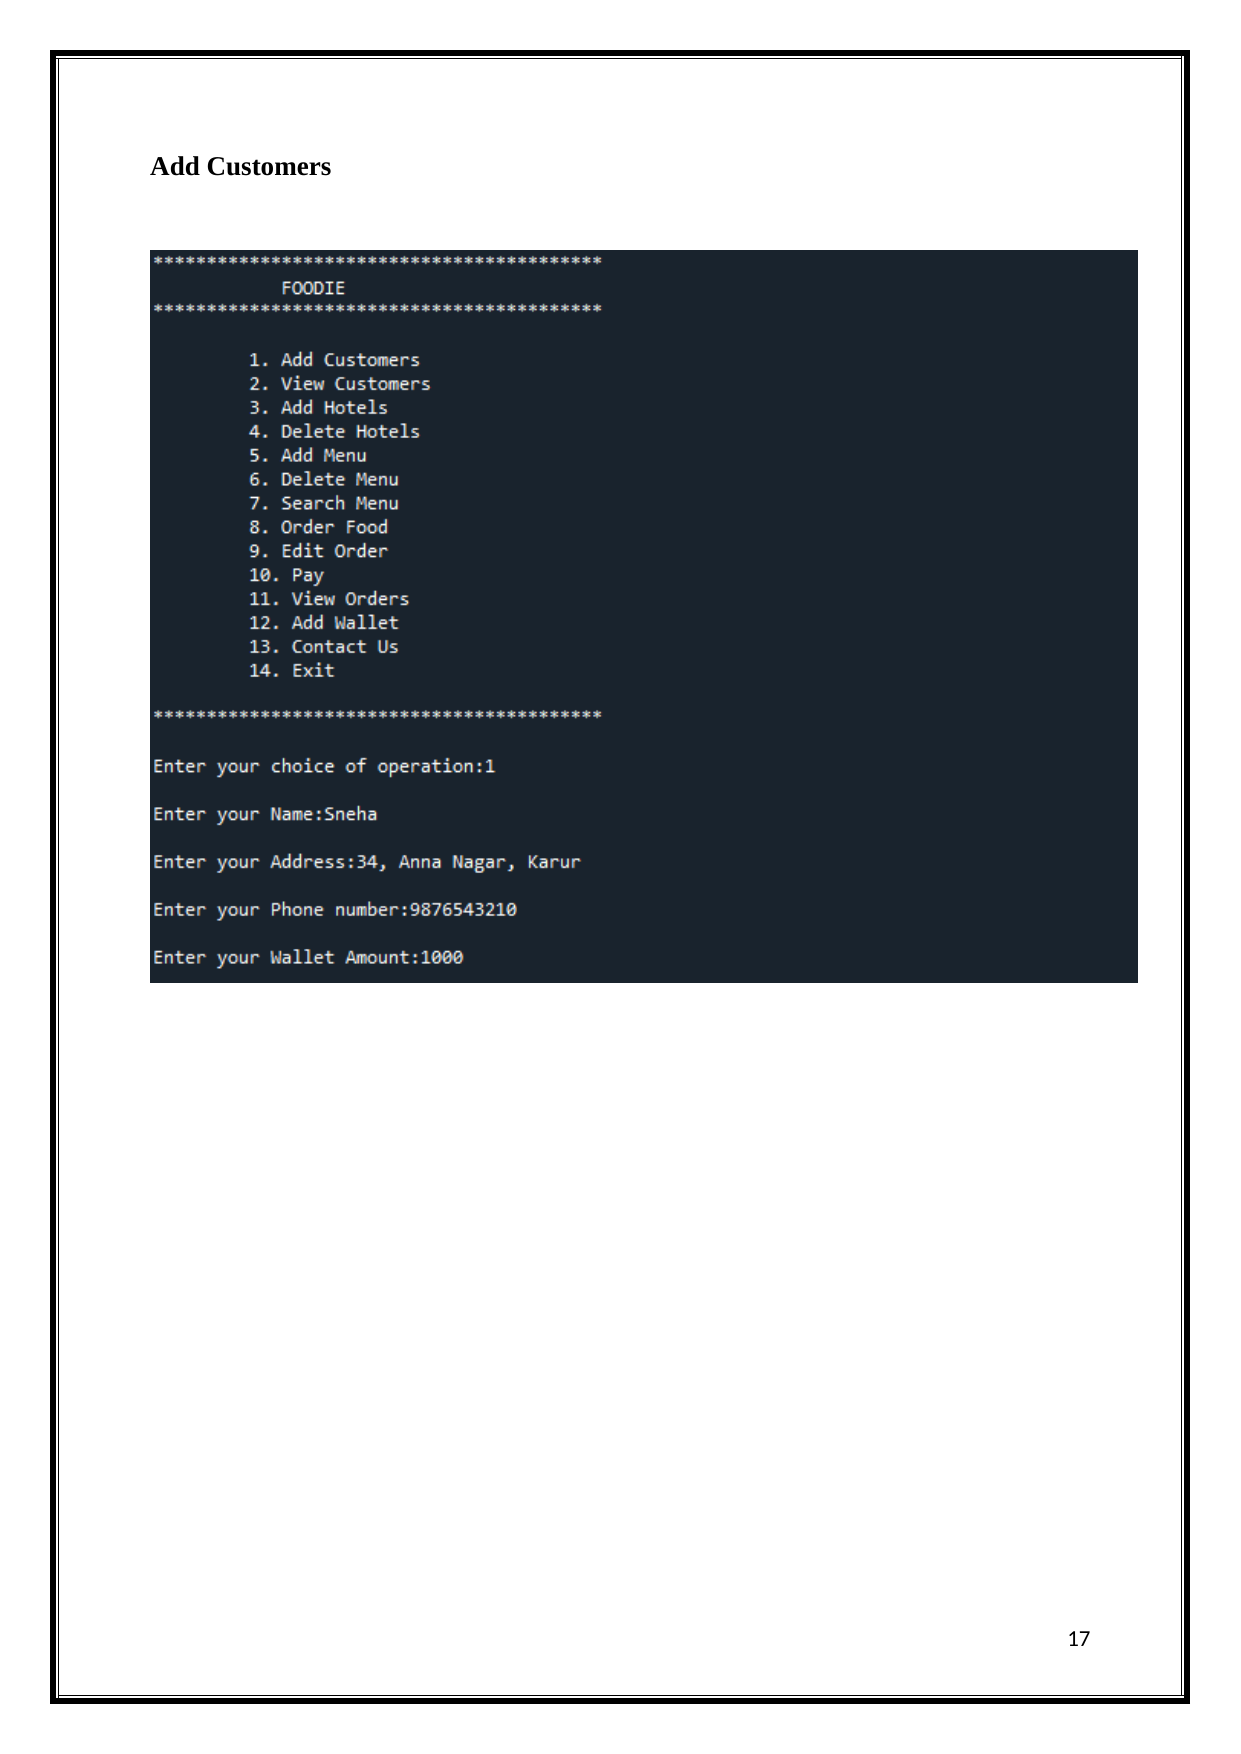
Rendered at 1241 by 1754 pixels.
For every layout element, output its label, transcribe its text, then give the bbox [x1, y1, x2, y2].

text Add Customers [150, 150, 1090, 181]
picture [150, 250, 1138, 983]
